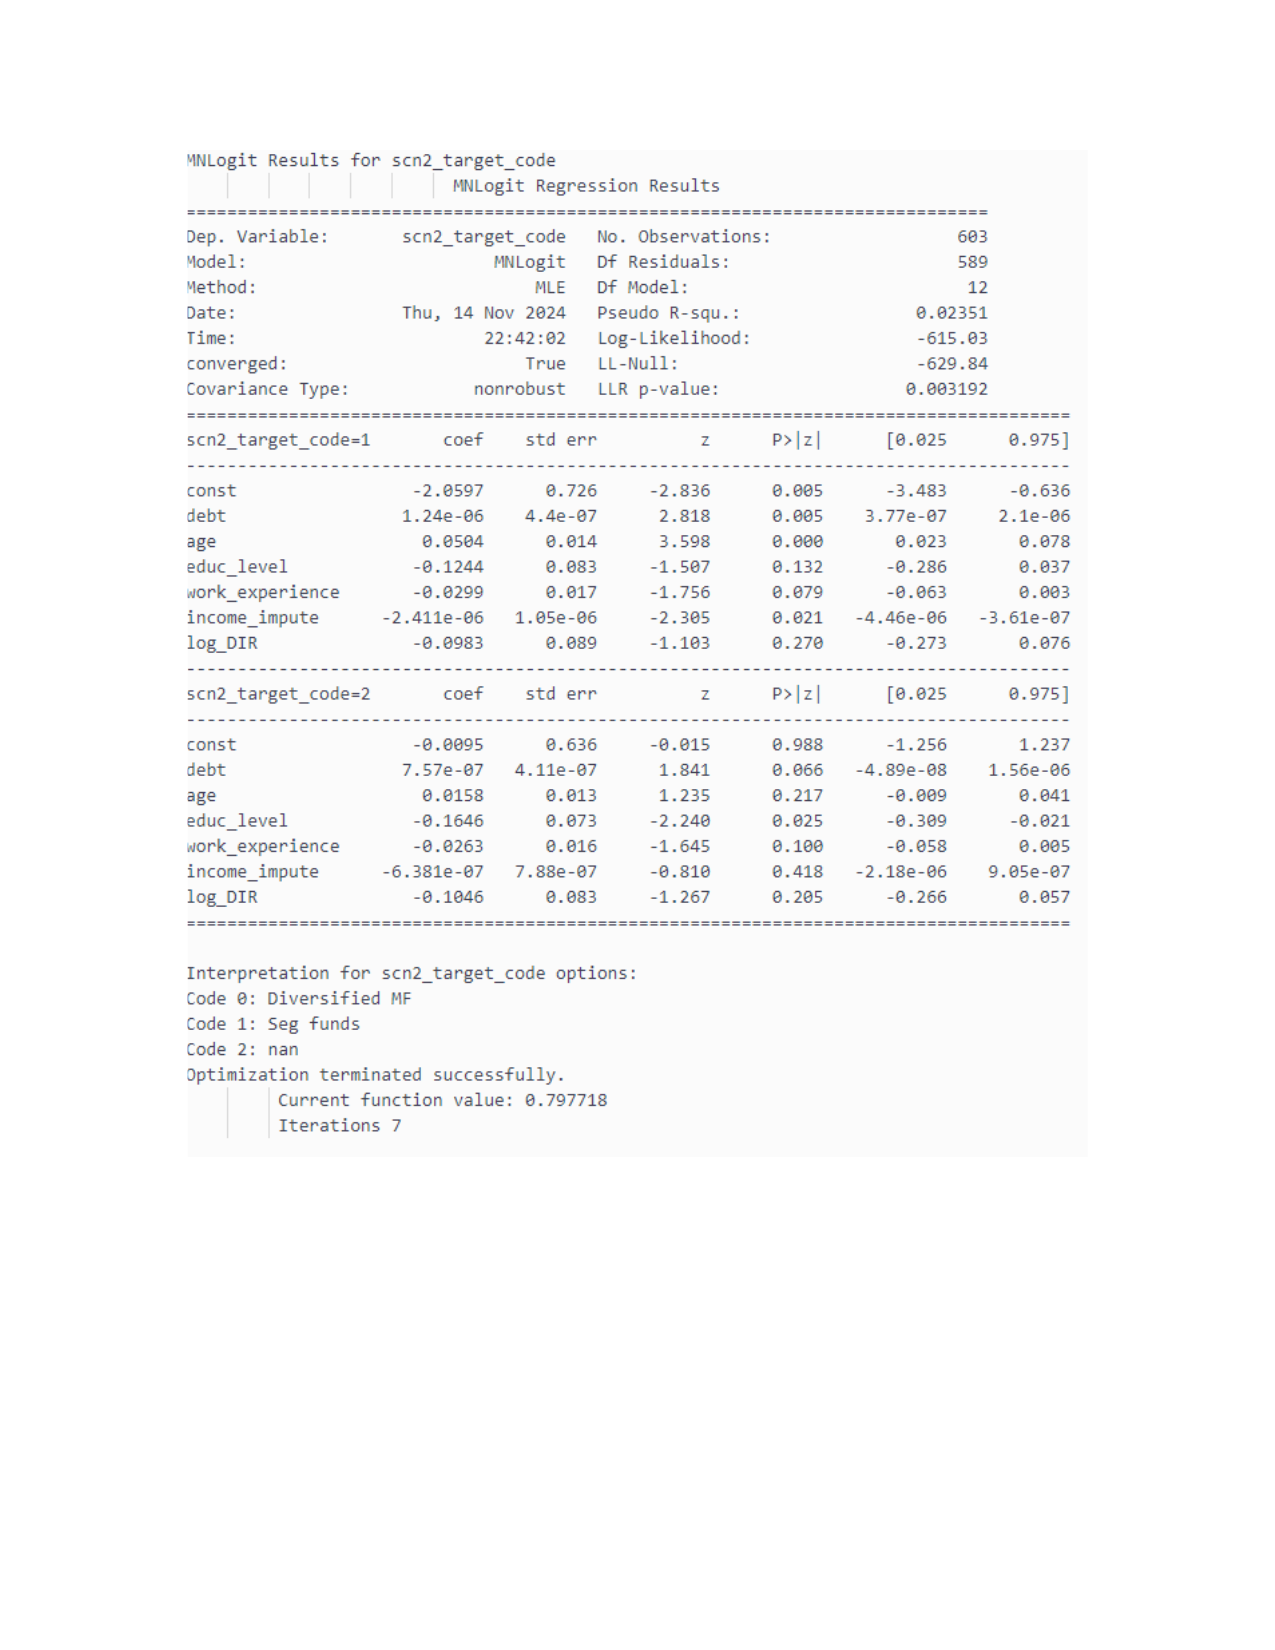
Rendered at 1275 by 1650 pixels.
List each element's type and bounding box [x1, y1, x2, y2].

picture [187, 150, 1088, 1157]
